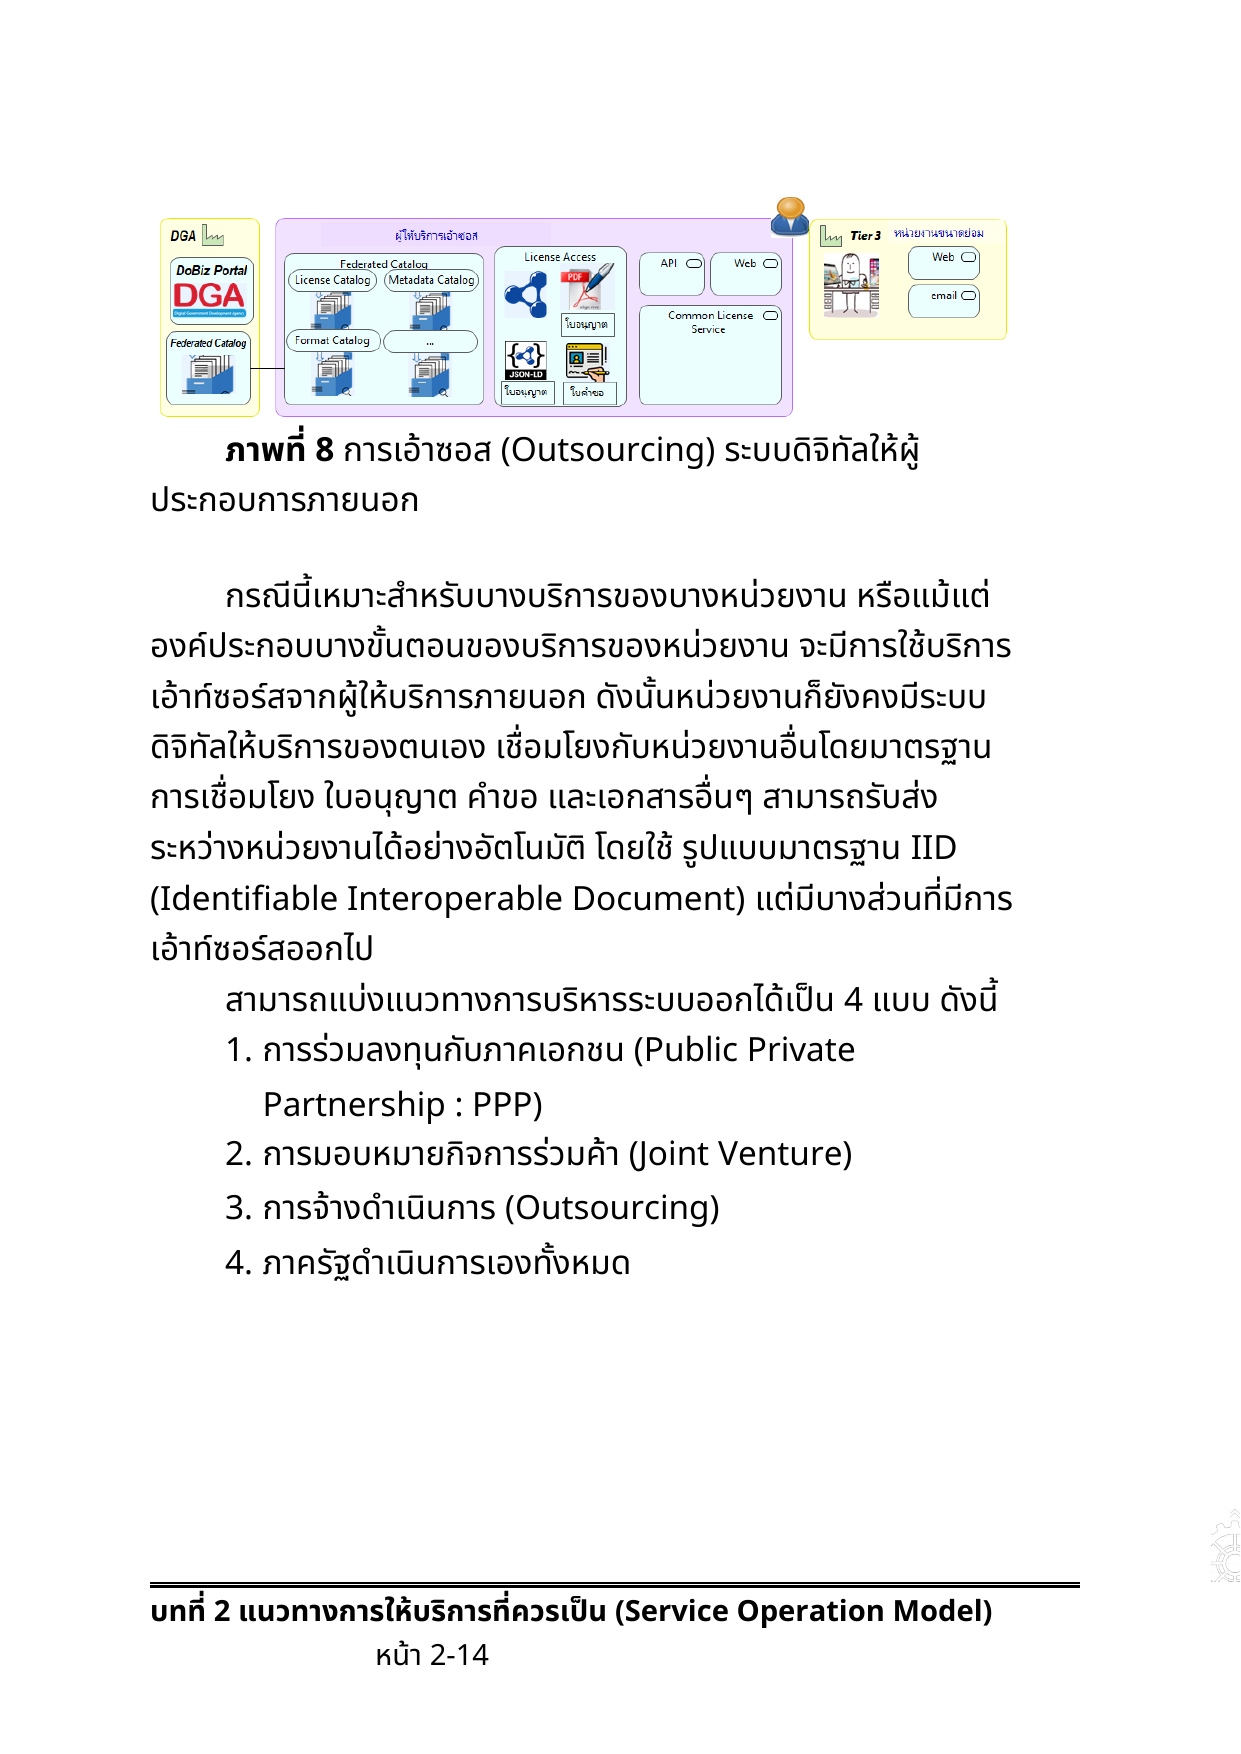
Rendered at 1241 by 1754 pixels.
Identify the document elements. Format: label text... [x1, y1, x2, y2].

text สามารถแบ่งแนวทางการบริหารระบบออกได้เป็น 4 แบบ ดังนี้ [187, 976, 1015, 1026]
picture [1211, 1505, 1241, 1582]
text ภาพที่ 8 การเอ้าซอส (Outsourcing) ระบบดิจิทัลให้ผู้ประกอบการภายนอก [150, 426, 1015, 526]
list การมอบหมายกิจการร่วมค้า (Joint Venture) [225, 1129, 1015, 1180]
list การร่วมลงทุนกับภาคเอกชน (Public Private Partnership : PPP) [225, 1026, 1015, 1126]
picture [150, 187, 1016, 426]
list ภาครัฐดำเนินการเองทั้งหมด [225, 1238, 1015, 1289]
list การจ้างดำเนินการ (Outsourcing) [225, 1184, 1015, 1234]
text กรณีนี้เหมาะสำหรับบางบริการของบางหน่วยงาน หรือแม้แต่องค์ประกอบบางขั้นตอนของบริการของหน่วยงาน จะมีการใช้บริการ เอ้าท์ซอร์สจากผู้ให้บริการภายนอก ดังนั้นหน่วยงานก็ยังคงมีระบบดิจิทัลให้บริการของตนเอง เชื่อมโยงกับหน่วยงานอื่นโดยมาตรฐานการเชื่อมโยง ใบอนุญาต คำขอ และเอกสารอื่นๆ สามารถรับส่งระหว่างหน่วยงานได้อย่างอัตโนมัติ โดยใช้ รูปแบบมาตรฐาน IID (Identifiable Interoperable Document) แต่มีบางส่วนที่มีการเอ้าท์ซอร์สออกไป [150, 572, 1015, 976]
